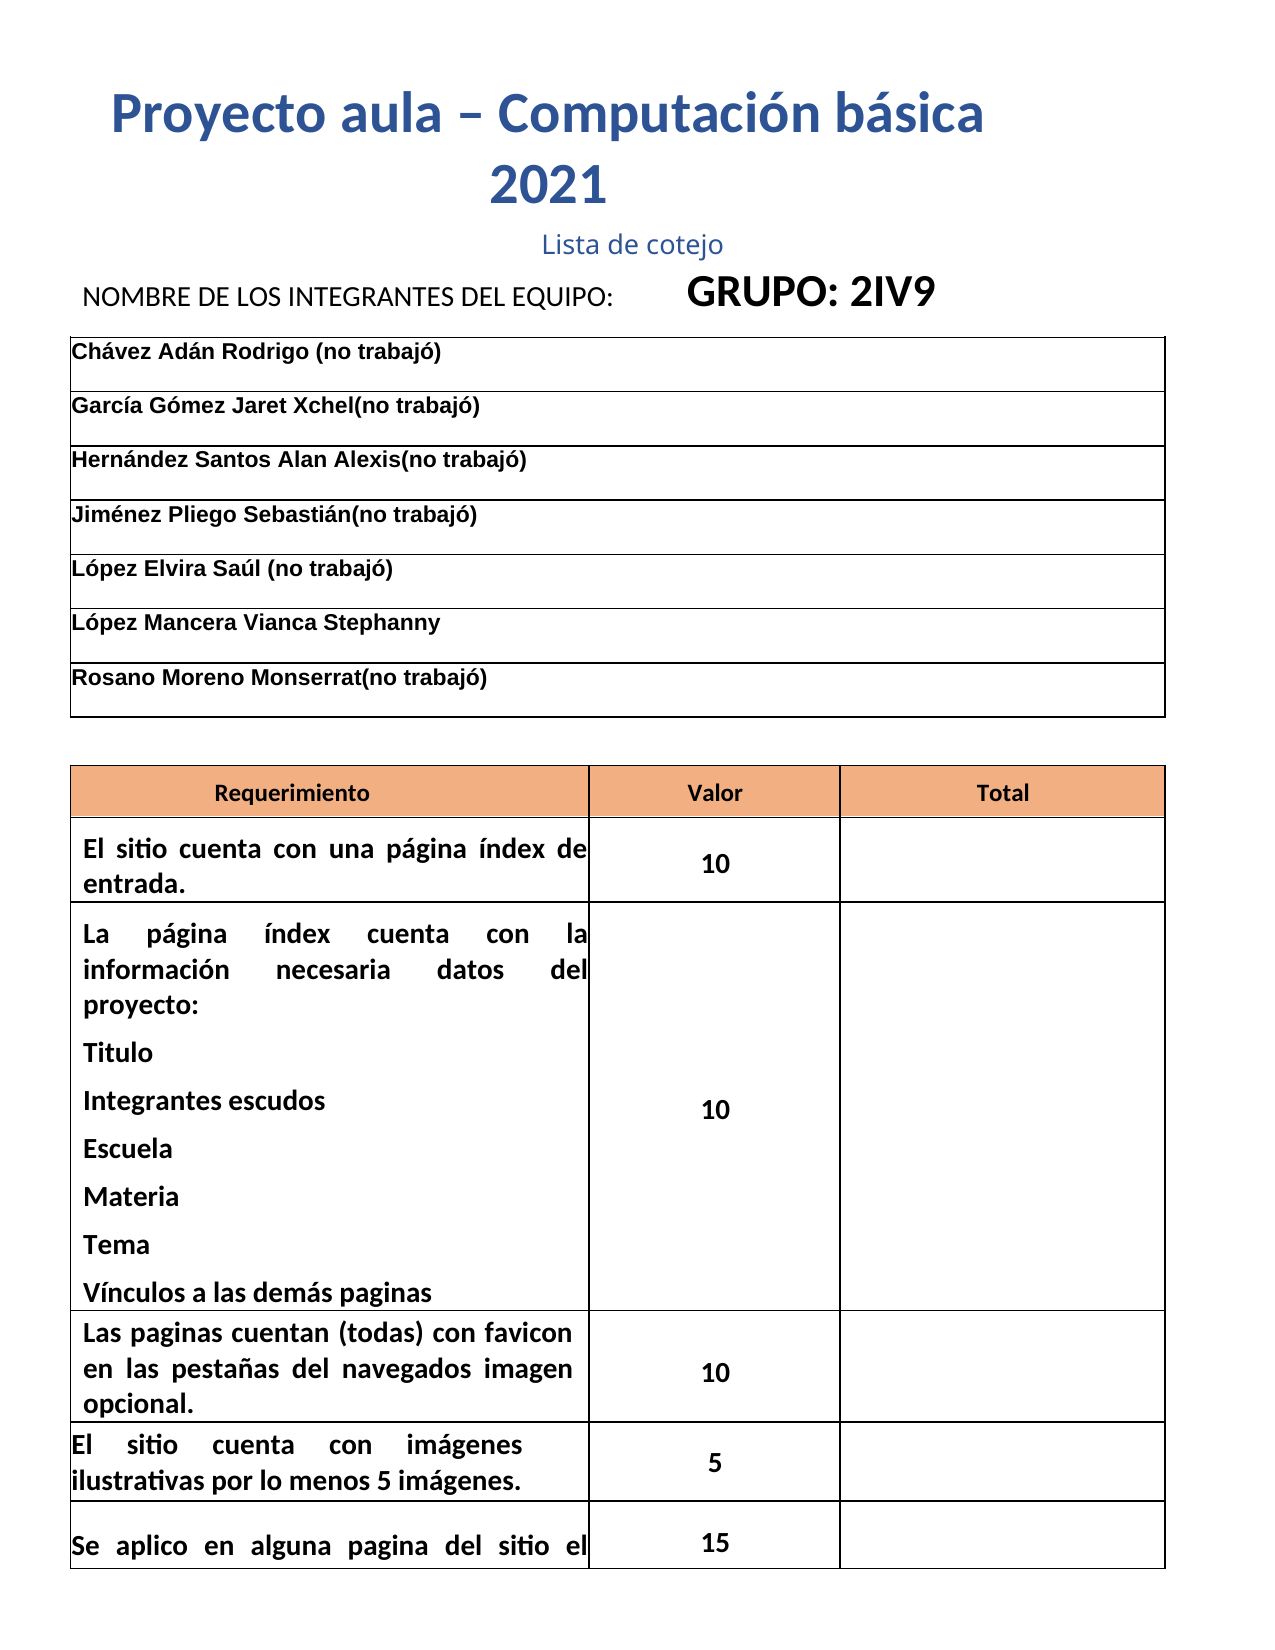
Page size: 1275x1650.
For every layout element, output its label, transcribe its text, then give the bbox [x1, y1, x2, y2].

table_cell 10 [590, 818, 839, 901]
table_cell 5 [590, 1423, 839, 1500]
table_cell 10 [590, 1311, 839, 1421]
table_cell Hernández Santos Alan Alexis(no trabajó) [71, 447, 1164, 499]
table_header Chávez Adán Rodrigo (no trabajó) [71, 338, 1164, 391]
table_header Valor [590, 766, 839, 816]
table_cell 15 [590, 1502, 839, 1567]
text NOMBRE DE LOS INTEGRANTES DEL EQUIPO: GRUPO: 2IV9 [82, 262, 1216, 318]
table_cell El sitio cuenta con imágenes ilustrativas por lo menos 5 imágenes. [71, 1423, 588, 1500]
table_cell [841, 903, 1164, 1309]
table_cell 10 [590, 903, 839, 1309]
table_cell [841, 1423, 1164, 1500]
table_cell El sitio cuenta con una página índex de entrada. [71, 818, 588, 901]
table_cell [841, 818, 1164, 901]
table_header Requerimiento [71, 766, 588, 816]
table_header Total [841, 766, 1164, 816]
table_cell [71, 1502, 588, 1567]
table_cell Las paginas cuentan (todas) con favicon en las pestañas del navegados imagen opcional. [71, 1311, 588, 1421]
table_cell La página índex cuenta con la información necesaria datos del proyecto: Titulo Integrantes escudos Escuela Materia Tema Vínculos a las demás paginas [71, 903, 588, 1309]
table_cell López Mancera Vianca Stephanny [71, 609, 1164, 662]
table_cell [841, 1311, 1164, 1421]
title Proyecto aula – Computación básica 2021 [59, 75, 1038, 218]
table_cell García Gómez Jaret Xchel(no trabajó) [71, 392, 1164, 445]
table_cell [841, 1502, 1164, 1567]
table_cell Rosano Moreno Monserrat(no trabajó) [71, 664, 1164, 716]
table_cell López Elvira Saúl (no trabajó) [71, 555, 1164, 608]
table_cell Jiménez Pliego Sebastián(no trabajó) [71, 501, 1164, 553]
text Lista de cotejo [227, 225, 1038, 262]
